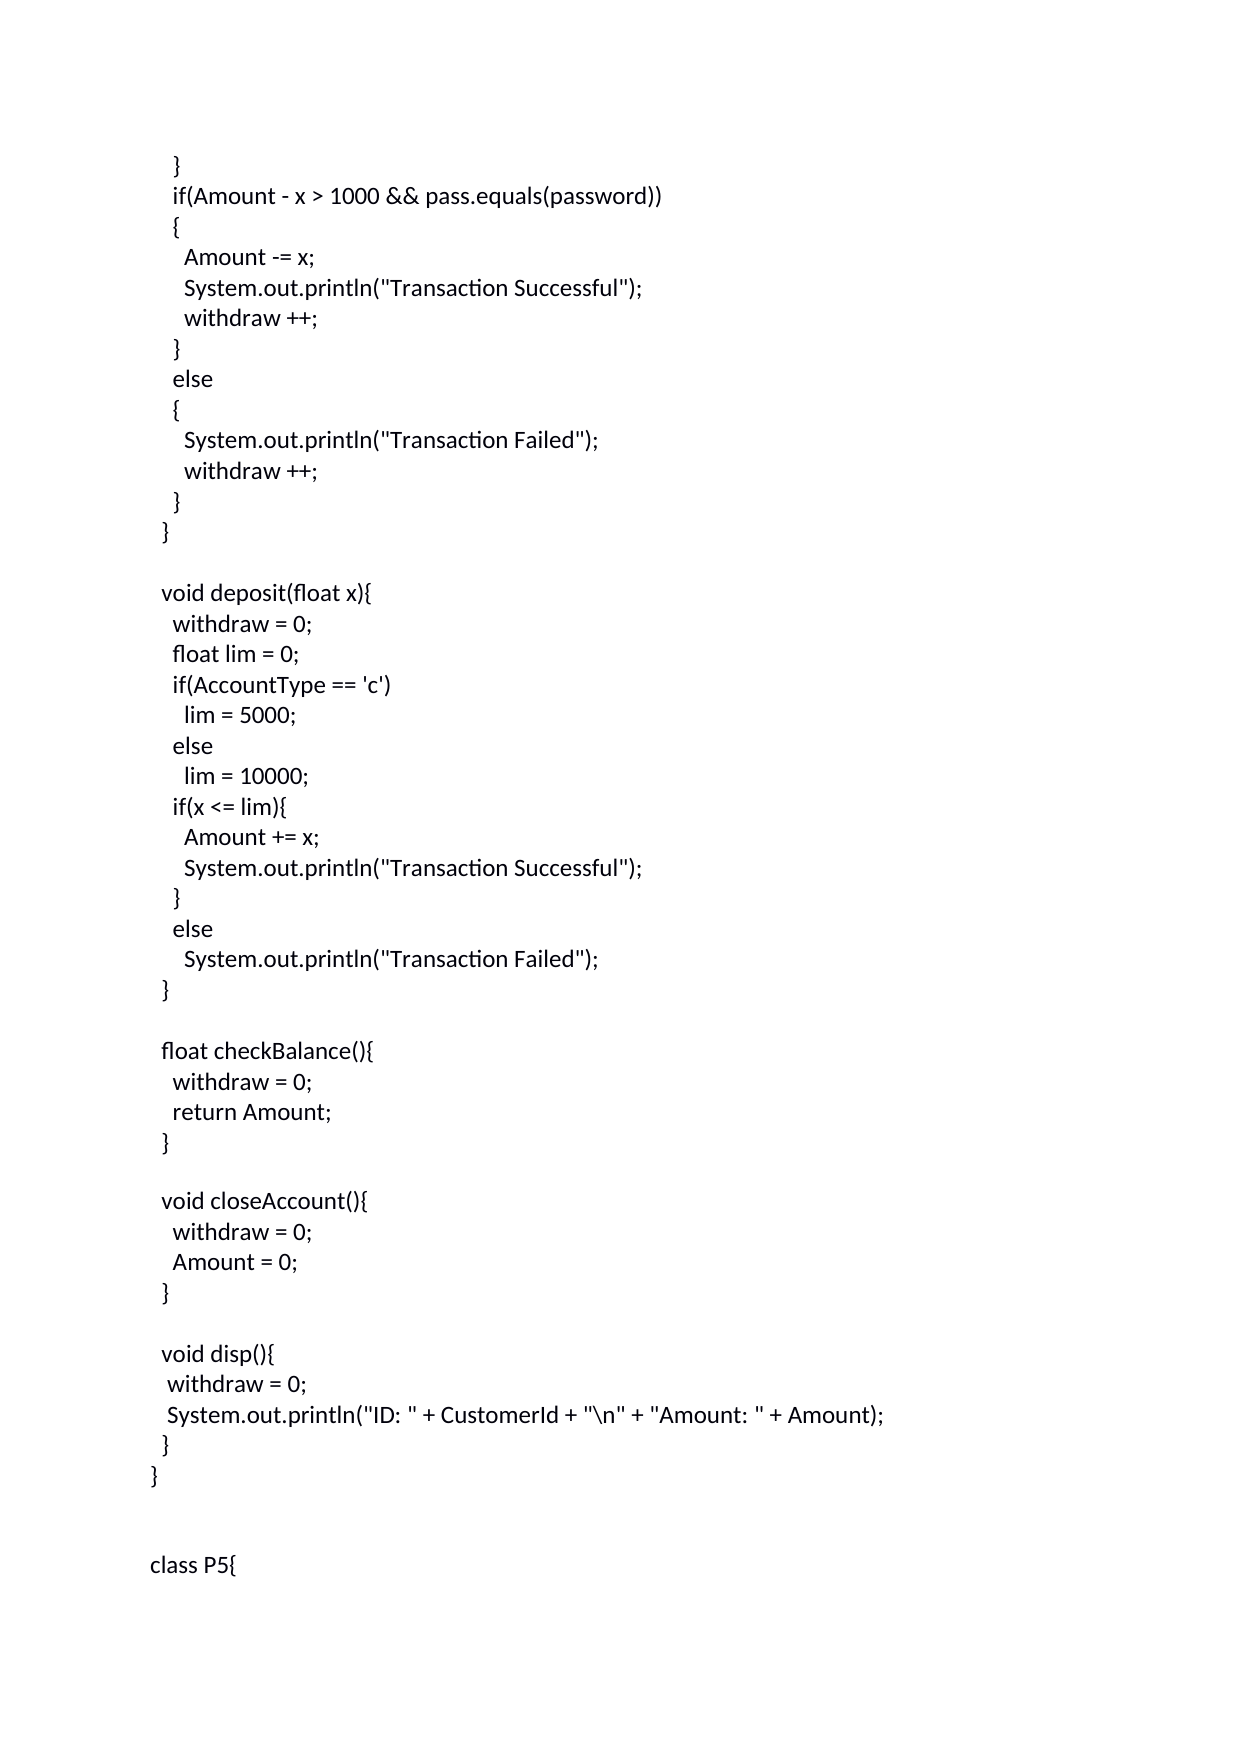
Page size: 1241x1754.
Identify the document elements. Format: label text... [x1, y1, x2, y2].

text withdraw = 0; [150, 1216, 1090, 1246]
text } [150, 974, 1090, 1004]
text else [150, 913, 1090, 943]
text float checkBalance(){ [150, 1035, 1090, 1066]
text else [150, 364, 1090, 394]
text else [150, 730, 1090, 760]
text System.out.println("Transaction Failed"); [150, 425, 1090, 455]
text } [150, 150, 1090, 181]
text if(AccountType == 'c') [150, 669, 1090, 699]
text void closeAccount(){ [150, 1185, 1090, 1216]
text withdraw ++; [150, 303, 1090, 333]
text withdraw ++; [150, 455, 1090, 486]
text System.out.println("Transaction Successful"); [150, 272, 1090, 303]
text System.out.println("ID: " + CustomerId + "\n" + "Amount: " + Amount); [150, 1399, 1090, 1429]
text { [150, 394, 1090, 425]
text System.out.println("Transaction Failed"); [150, 943, 1090, 974]
text void disp(){ [150, 1338, 1090, 1368]
text return Amount; [150, 1096, 1090, 1127]
text System.out.println("Transaction Successful"); [150, 852, 1090, 882]
text } [150, 1277, 1090, 1307]
text } [150, 1460, 1090, 1490]
text float lim = 0; [150, 638, 1090, 669]
text if(Amount - x > 1000 && pass.equals(password)) [150, 181, 1090, 211]
text withdraw = 0; [150, 1066, 1090, 1096]
text } [150, 333, 1090, 364]
text void deposit(float x){ [150, 577, 1090, 608]
text class P5{ [150, 1549, 1090, 1579]
text } [150, 882, 1090, 913]
text lim = 10000; [150, 760, 1090, 791]
text lim = 5000; [150, 699, 1090, 730]
text Amount -= x; [150, 242, 1090, 272]
text } [150, 486, 1090, 516]
text if(x <= lim){ [150, 791, 1090, 821]
text { [150, 211, 1090, 242]
text withdraw = 0; [150, 608, 1090, 638]
text Amount += x; [150, 821, 1090, 852]
text Amount = 0; [150, 1246, 1090, 1277]
text } [150, 516, 1090, 547]
text } [150, 1429, 1090, 1460]
text withdraw = 0; [150, 1368, 1090, 1399]
text } [150, 1127, 1090, 1157]
